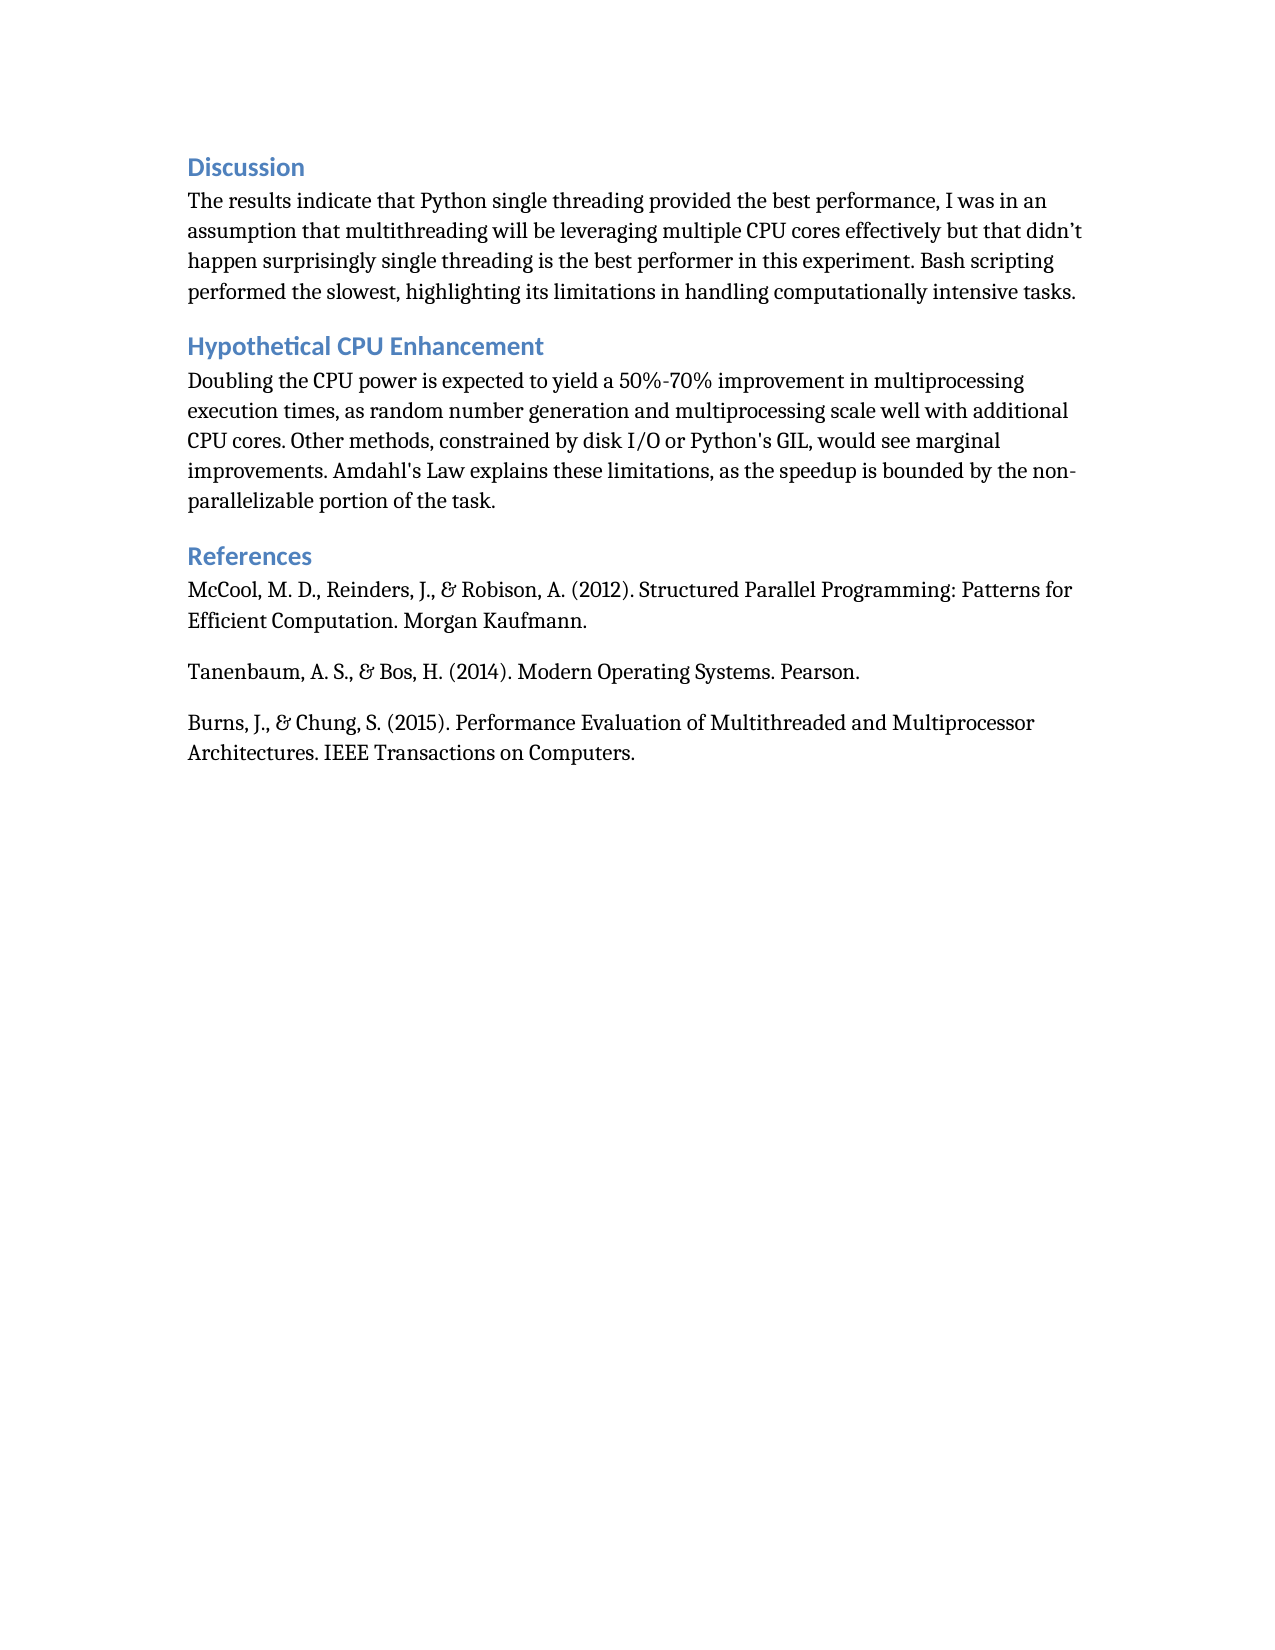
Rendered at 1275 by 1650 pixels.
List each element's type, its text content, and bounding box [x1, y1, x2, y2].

subtitle Discussion [187, 150, 1087, 183]
subtitle References [187, 539, 1087, 572]
text Doubling the CPU power is expected to yield a 50%-70% improvement in multiprocessing execution times, as random number generation and multiprocessing scale well with additional CPU cores. Other methods, constrained by disk I/O or Python's GIL, would see marginal improvements. Amdahl's Law explains these limitations, as the speedup is bounded by the non-parallelizable portion of the task. [187, 367, 1087, 515]
text Tanenbaum, A. S., & Bos, H. (2014). Modern Operating Systems. Pearson. [187, 658, 1087, 685]
text McCool, M. D., Reinders, J., & Robison, A. (2012). Structured Parallel Programming: Patterns for Efficient Computation. Morgan Kaufmann. [187, 577, 1087, 634]
subtitle Hypothetical CPU Enhancement [187, 329, 1087, 363]
text The results indicate that Python single threading provided the best performance, I was in an assumption that multithreading will be leveraging multiple CPU cores effectively but that didn’t happen surprisingly single threading is the best performer in this experiment. Bash scripting performed the slowest, highlighting its limitations in handling computationally intensive tasks. [187, 188, 1087, 305]
text Burns, J., & Chung, S. (2015). Performance Evaluation of Multithreaded and Multiprocessor Architectures. IEEE Transactions on Computers. [187, 709, 1087, 766]
